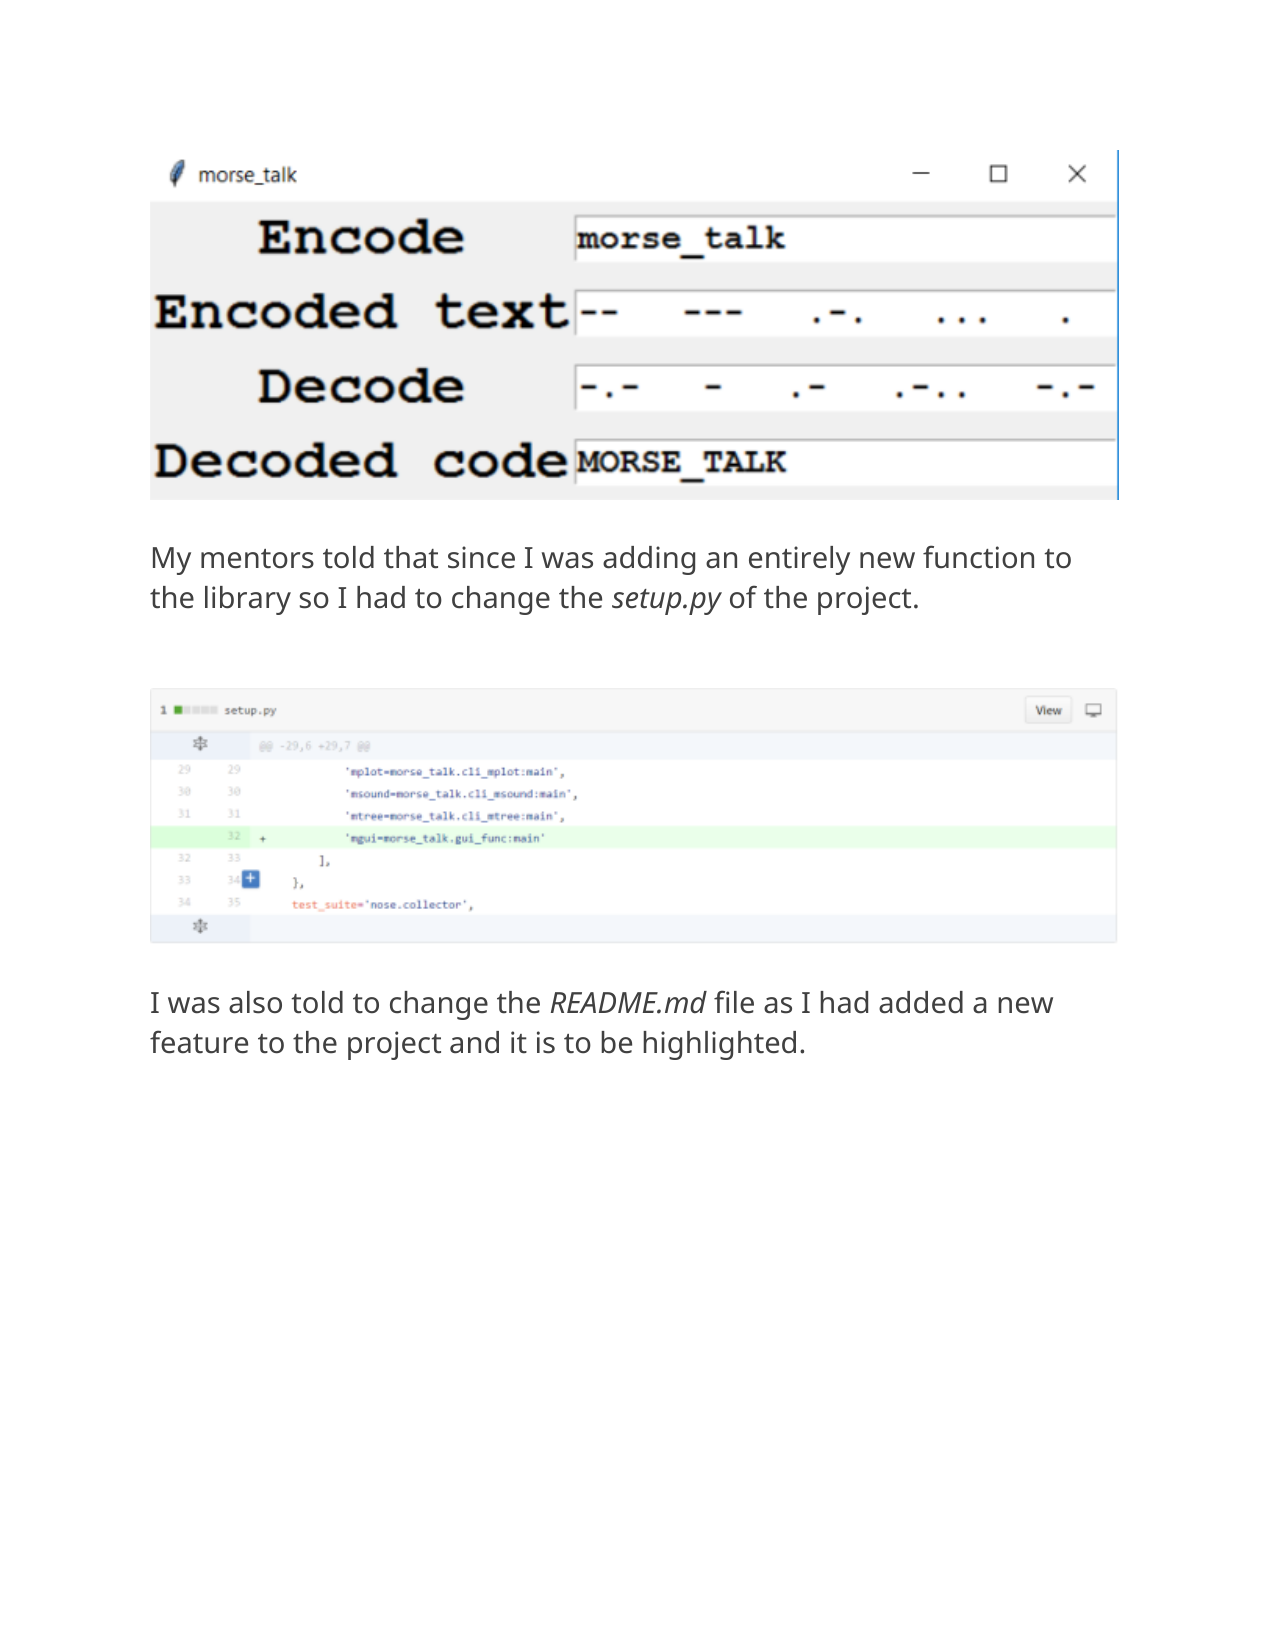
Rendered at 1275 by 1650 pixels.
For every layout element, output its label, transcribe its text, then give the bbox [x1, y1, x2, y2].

text I was also told to change the README.md file as I had added a new feature to the project and it is to be highlighted. [150, 982, 1125, 1062]
picture [150, 150, 1119, 500]
picture [150, 688, 1119, 945]
text My mentors told that since I was adding an entirely new function to the library so I had to change the setup.py of the project. [150, 537, 1125, 617]
